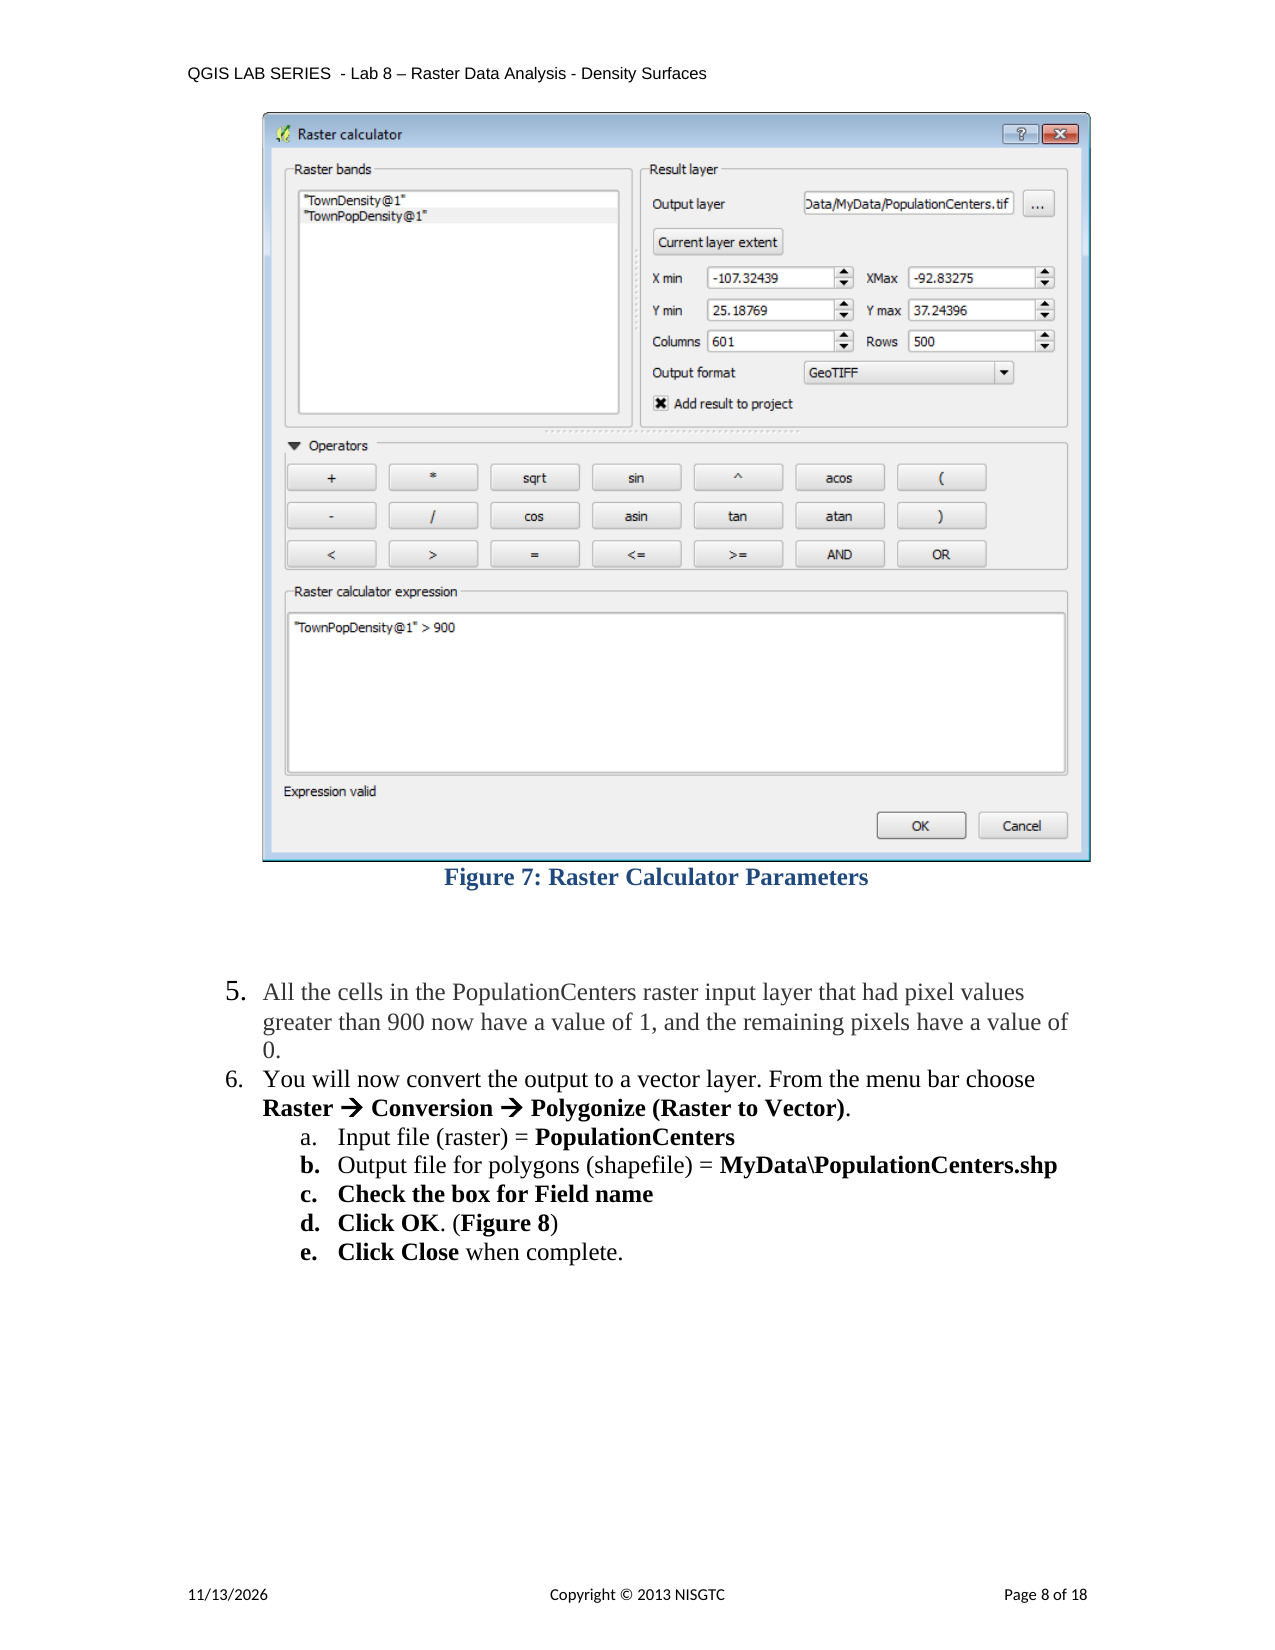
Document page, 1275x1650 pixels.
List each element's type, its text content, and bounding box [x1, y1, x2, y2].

list Click Close when complete. [300, 1237, 1087, 1266]
picture [262, 112, 1091, 862]
list All the cells in the PopulationCenters raster input layer that had pixel values greater than 900 now have a value of 1, and the remaining pixels have a value of 0. [225, 973, 1087, 1064]
list You will now convert the output to a vector layer. From the menu bar choose Raster Conversion Polygonize (Raster to Vector). [225, 1064, 1087, 1122]
list Click OK. (Figure 8) [300, 1208, 1087, 1237]
text Figure 7: Raster Calculator Parameters [225, 862, 1087, 891]
list Input file (raster) = PopulationCenters [300, 1122, 1087, 1151]
list Output file for polygons (shapefile) = MyData\PopulationCenters.shp [300, 1151, 1087, 1179]
list Check the box for Field name [300, 1179, 1087, 1208]
